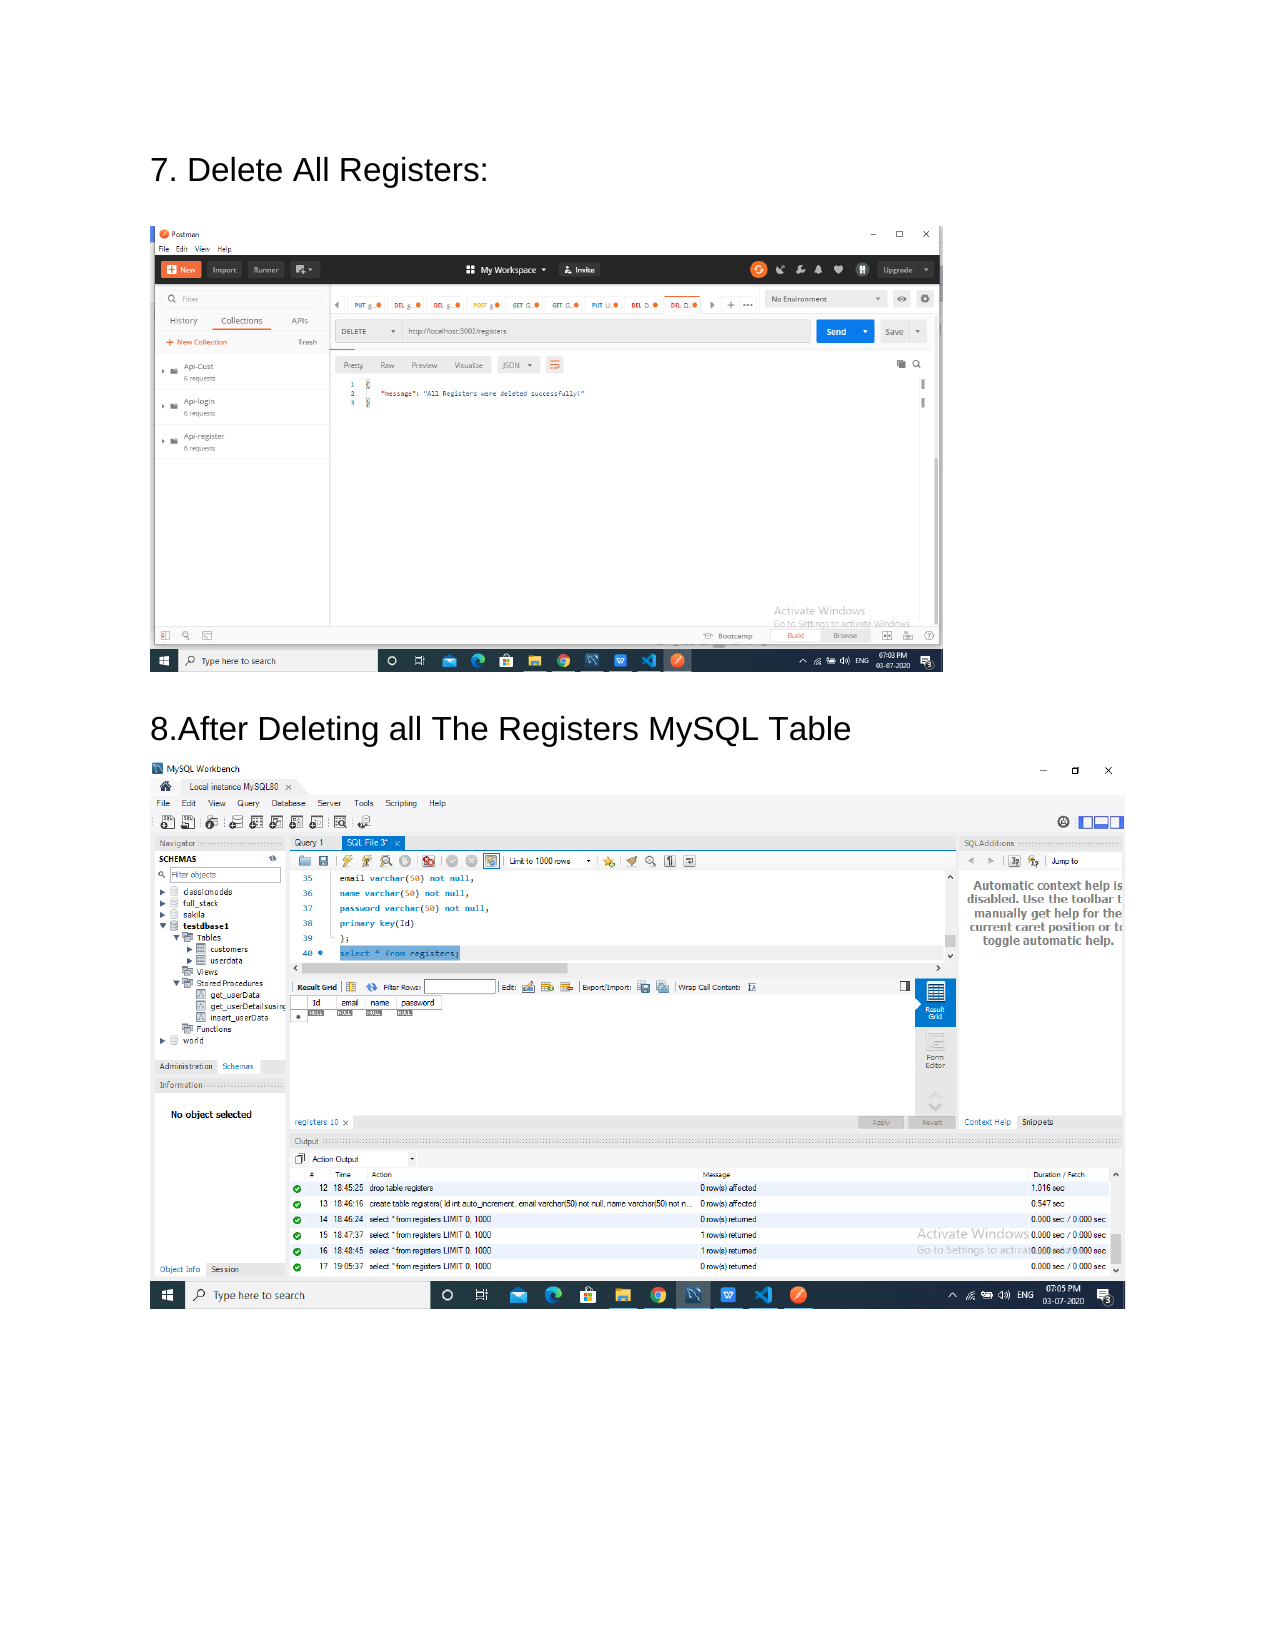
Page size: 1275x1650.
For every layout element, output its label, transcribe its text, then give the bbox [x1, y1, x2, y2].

picture [150, 760, 1125, 1309]
subtitle 8.After Deleting all The Registers MySQL Table [150, 709, 1125, 748]
picture [150, 226, 943, 672]
subtitle 7. Delete All Registers: [150, 150, 1125, 188]
